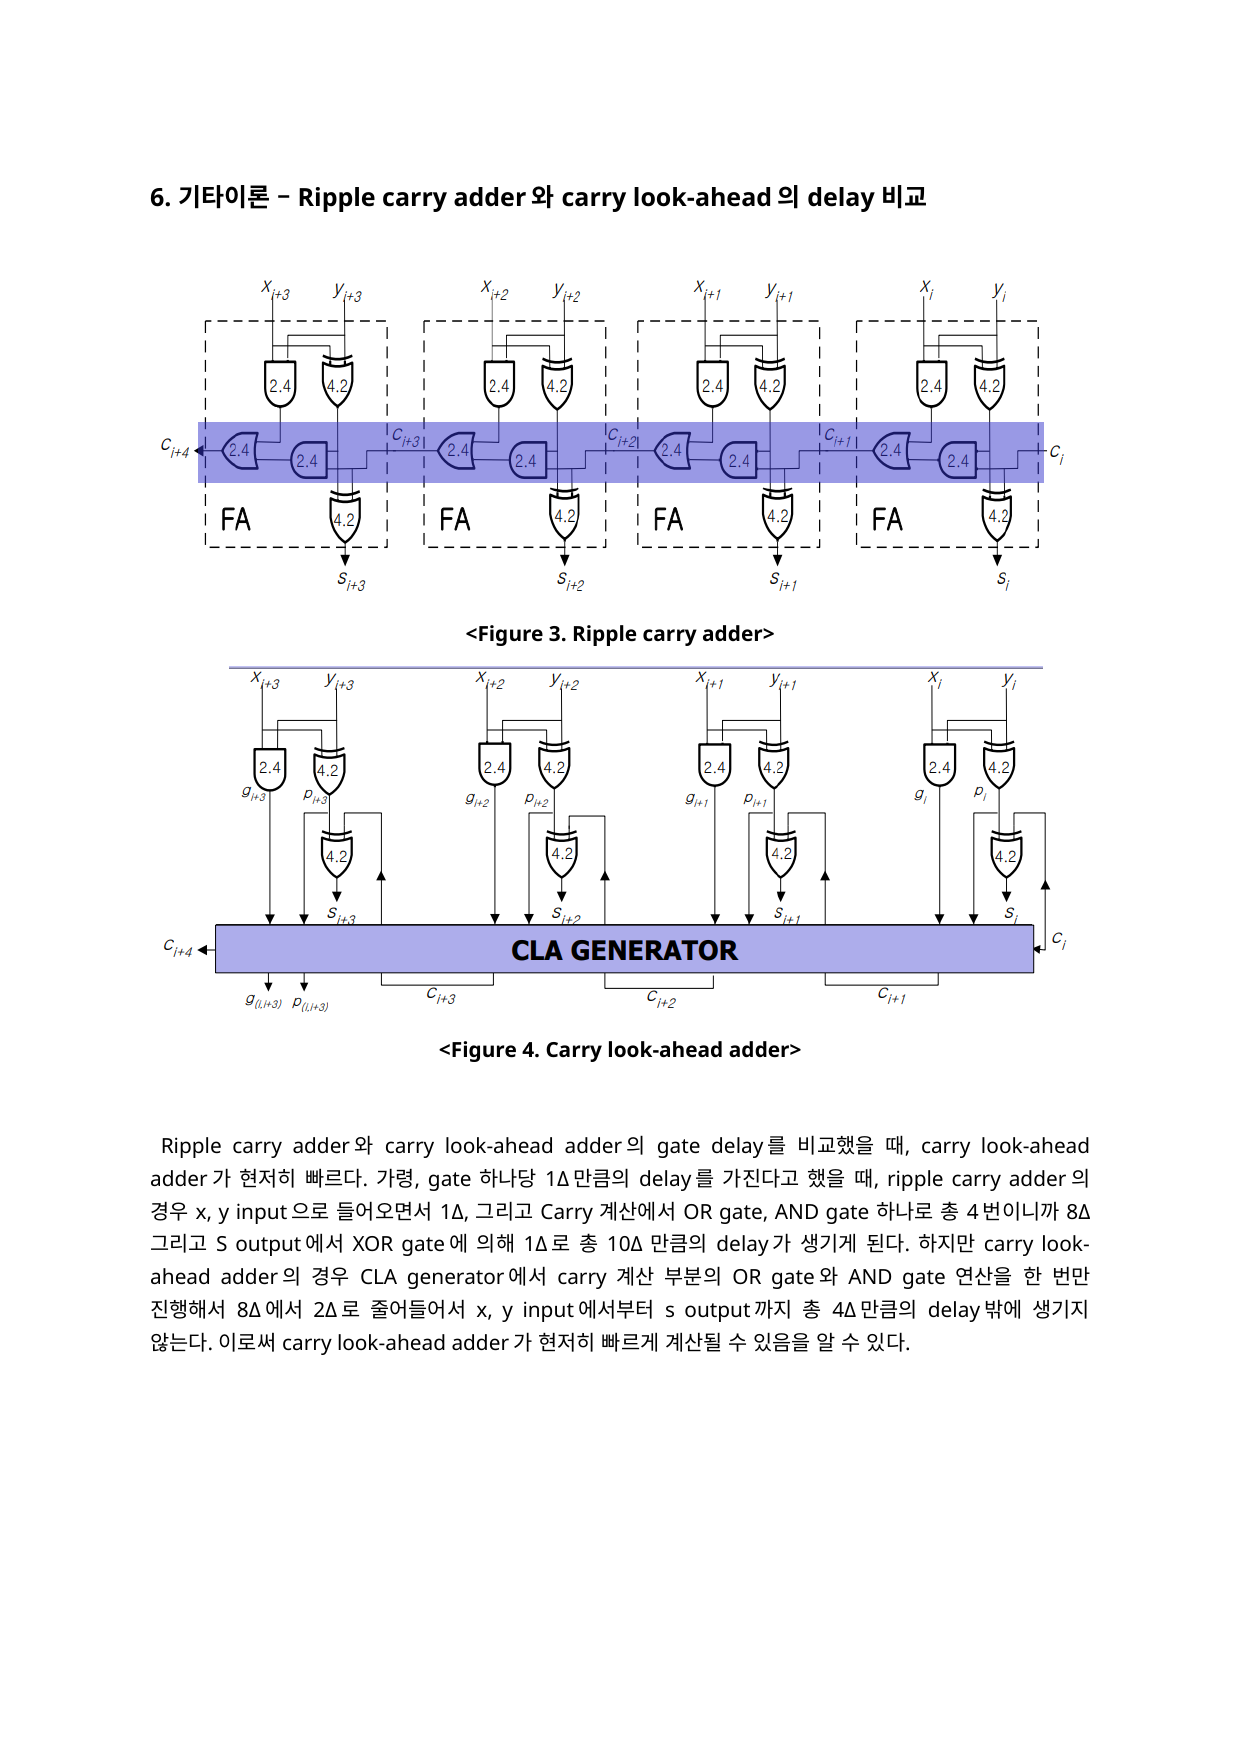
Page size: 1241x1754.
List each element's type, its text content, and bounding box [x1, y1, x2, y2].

text 6. 기타이론 – Ripple carry adder와 carry look-ahead의 delay 비교 [150, 177, 1090, 213]
picture [150, 263, 1091, 601]
text <Figure 3. Ripple carry adder> [150, 619, 1090, 648]
picture [150, 666, 1091, 1016]
text <Figure 4. Carry look-ahead adder> [150, 1035, 1090, 1063]
text Ripple carry adder와 carry look-ahead adder의 gate delay를 비교했을 때, carry look-ahead adder가 현저히 빠르다. 가령, gate 하나당 1Δ만큼의 delay를 가진다고 했을 때, ripple carry adder의 경우 x, y input으로 들어오면서 1Δ, 그리고 Carry 계산에서 OR gate, AND gate 하나로 총 4번이니까 8Δ 그리고 S output에서 XOR gate에 의해 1Δ로 총 10Δ 만큼의 delay가 생기게 된다. 하지만 carry look-ahead adder의 경우 CLA generator에서 carry 계산 부분의 OR gate와 AND gate 연산을 한 번만 진행해서 8Δ에서 2Δ로 줄어들어서 x, y input에서부터 s output까지 총 4Δ만큼의 delay밖에 생기지 않는다. 이로써 carry look-ahead adder가 현저히 빠르게 계산될 수 있음을 알 수 있다. [150, 1129, 1090, 1356]
